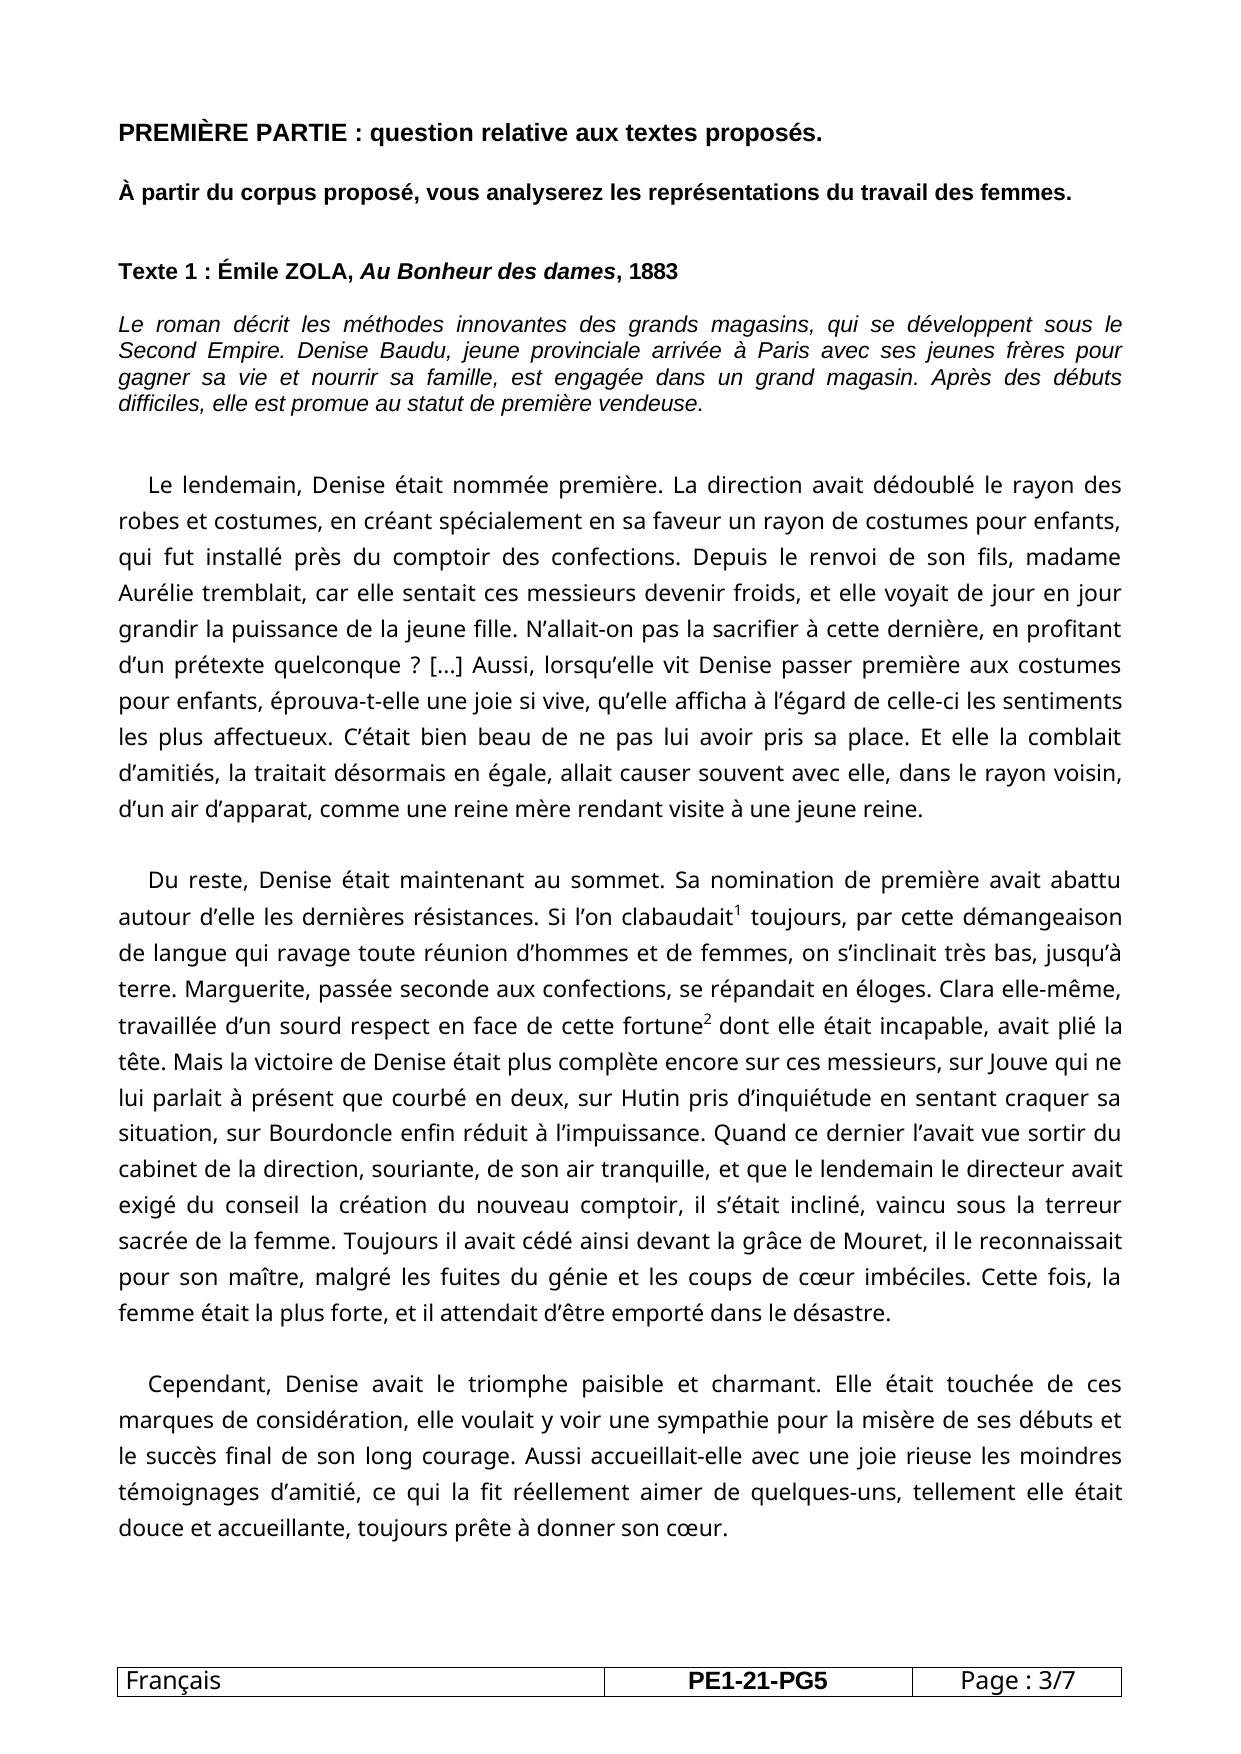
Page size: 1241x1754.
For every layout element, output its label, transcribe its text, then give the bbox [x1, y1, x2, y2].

text Le lendemain, Denise était nommée première. La direction avait dédoublé le rayon des robes et costumes, en créant spécialement en sa faveur un rayon de costumes pour enfants, qui fut installé près du comptoir des confections. Depuis le renvoi de son fils, madame Aurélie tremblait, car elle sentait ces messieurs devenir froids, et elle voyait de jour en jour grandir la puissance de la jeune fille. N’allait-on pas la sacrifier à cette dernière, en profitant d’un prétexte quelconque ? [...] Aussi, lorsqu’elle vit Denise passer première aux costumes pour enfants, éprouva-t-elle une joie si vive, qu’elle afficha à l’égard de celle-ci les sentiments les plus affectueux. C’était bien beau de ne pas lui avoir pris sa place. Et elle la comblait d’amitiés, la traitait désormais en égale, allait causer souvent avec elle, dans le rayon voisin, d’un air d’apparat, comme une reine mère rendant visite à une jeune reine. [118, 469, 1123, 824]
text À partir du corpus proposé, vous analyserez les représentations du travail des femmes. [118, 179, 1137, 206]
text Texte 1 : Émile ZOLA, Au Bonheur des dames, 1883 [118, 258, 1137, 285]
text Cependant, Denise avait le triomphe paisible et charmant. Elle était touchée de ces marques de considération, elle voulait y voir une sympathie pour la misère de ses débuts et le succès final de son long courage. Aussi accueillait-elle avec une joie rieuse les moindres témoignages d’amitié, ce qui la fit réellement aimer de quelques-uns, tellement elle était douce et accueillante, toujours prête à donner son cœur. [118, 1368, 1122, 1543]
text Le roman décrit les méthodes innovantes des grands magasins, qui se développent sous le Second Empire. Denise Baudu, jeune provinciale arrivée à Paris avec ses jeunes frères pour gagner sa vie et nourrir sa famille, est engagée dans un grand magasin. Après des débuts difficiles, elle est promue au statut de première vendeuse. [118, 311, 1123, 417]
text PREMIÈRE PARTIE : question relative aux textes proposés. [118, 118, 1137, 147]
text Du reste, Denise était maintenant au sommet. Sa nomination de première avait abattu autour d’elle les dernières résistances. Si l’on clabaudait1 toujours, par cette démangeaison de langue qui ravage toute réunion d’hommes et de femmes, on s’inclinait très bas, jusqu’à terre. Marguerite, passée seconde aux confections, se répandait en éloges. Clara elle-même, travaillée d’un sourd respect en face de cette fortune2 dont elle était incapable, avait plié la tête. Mais la victoire de Denise était plus complète encore sur ces messieurs, sur Jouve qui ne lui parlait à présent que courbé en deux, sur Hutin pris d’inquiétude en sentant craquer sa situation, sur Bourdoncle enfin réduit à l’impuissance. Quand ce dernier l’avait vue sortir du cabinet de la direction, souriante, de son air tranquille, et que le lendemain le directeur avait exigé du conseil la création du nouveau comptoir, il s’était incliné, vaincu sous la terreur sacrée de la femme. Toujours il avait cédé ainsi devant la grâce de Mouret, il le reconnaissait pour son maître, malgré les fuites du génie et les coups de cœur imbéciles. Cette fois, la femme était la plus forte, et il attendait d’être emporté dans le désastre. [118, 864, 1123, 1328]
